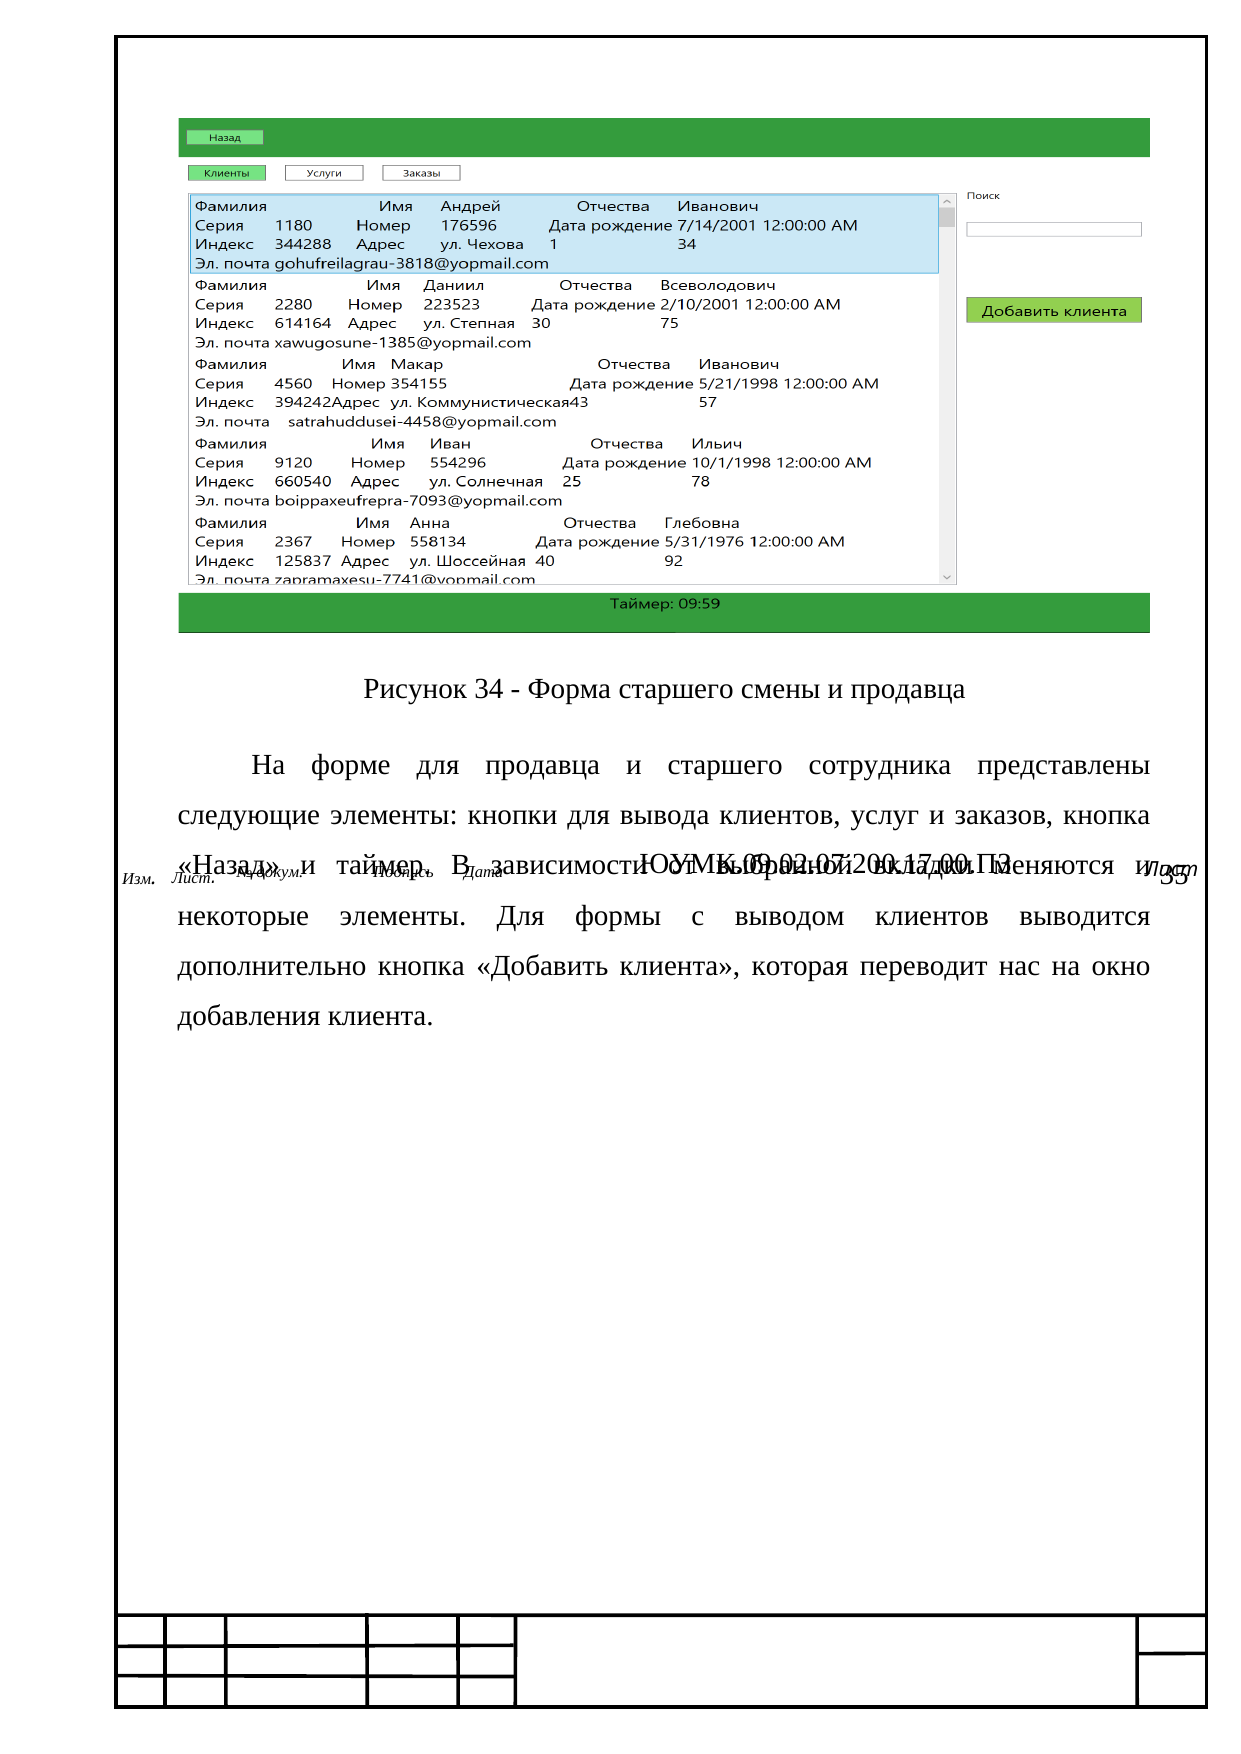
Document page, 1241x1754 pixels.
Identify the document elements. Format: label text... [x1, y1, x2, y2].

text На форме для продавца и старшего сотрудника представлены следующие элементы: кнопки для вывода клиентов, услуг и заказов, кнопка «Назад» и таймер. В зависимости от выбранной вкладки меняются и некоторые элементы. Для формы с выводом клиентов выводится дополнительно кнопка «Добавить клиента», которая переводит нас на окно добавления клиента. [177, 747, 1152, 1032]
picture [178, 118, 1150, 633]
text Рисунок 34 - Форма старшего смены и продавца [177, 671, 1152, 705]
